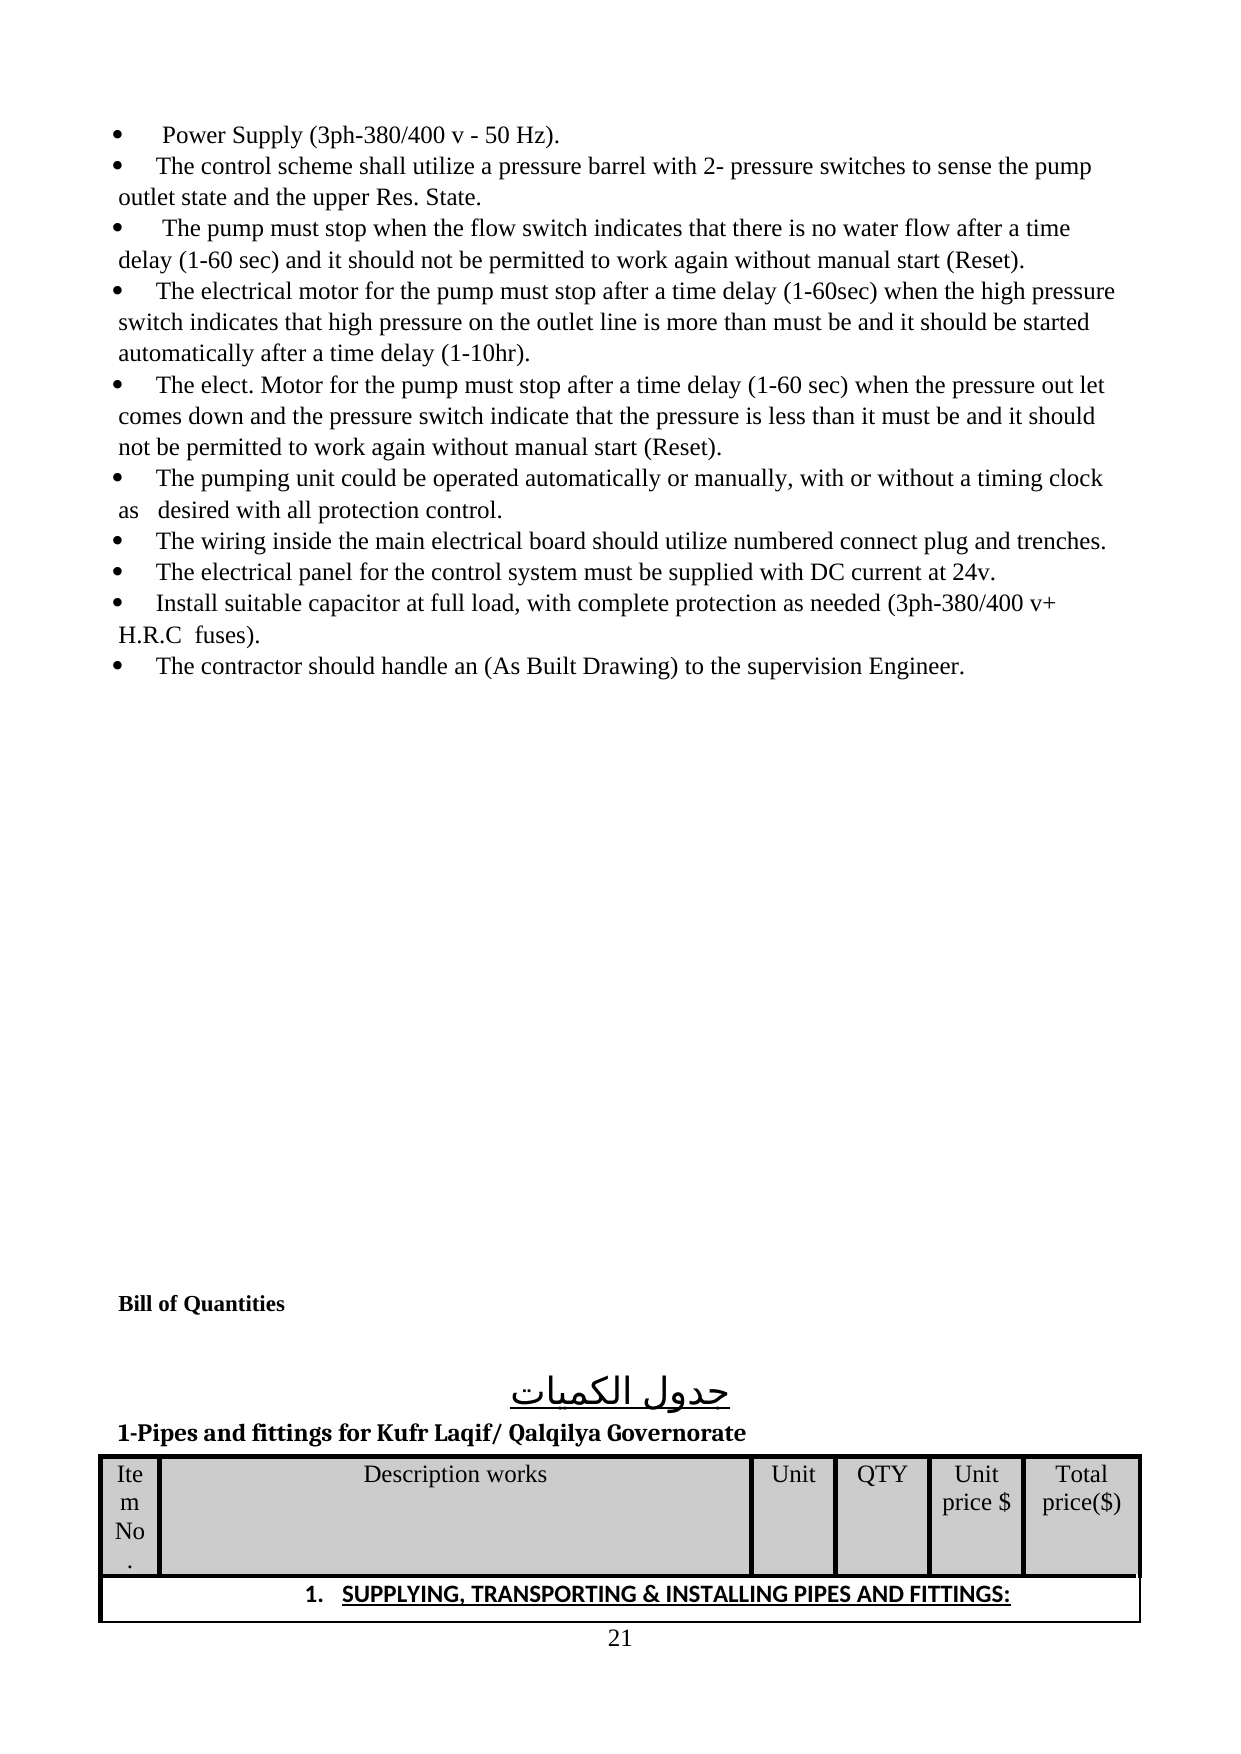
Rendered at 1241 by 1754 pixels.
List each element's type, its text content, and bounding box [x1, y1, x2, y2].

list The pumping unit could be operated automatically or manually, with or without a timing clock as desired with all protection control. [118, 462, 1122, 524]
table_header Item No. [103, 1459, 157, 1574]
text Bill of Quantities [118, 1291, 1122, 1317]
list The elect. Motor for the pump must stop after a time delay (1-60 sec) when the pressure out let comes down and the pressure switch indicate that the pressure is less than it must be and it should not be permitted to work again without manual start (Reset). [118, 368, 1122, 462]
table_header QTY [838, 1459, 927, 1574]
list Install suitable capacitor at full load, with complete protection as needed (3ph-380/400 v+ H.R.C fuses). [118, 587, 1122, 649]
subtitle 1-Pipes and fittings for Kufr Laqif/ Qalqilya Governorate [118, 1419, 1122, 1448]
list The contractor should handle an (As Built Drawing) to the supervision Engineer. [118, 649, 1122, 681]
table_header Unit price $ [932, 1459, 1021, 1574]
list The wiring inside the main electrical board should utilize numbered connect plug and trenches. [118, 524, 1122, 556]
table_header Unit [754, 1459, 833, 1574]
subtitle جدول الكميات [118, 1369, 1122, 1413]
list The pump must stop when the flow switch indicates that there is no water flow after a time delay (1-60 sec) and it should not be permitted to work again without manual start (Reset). [118, 212, 1122, 274]
list Power Supply (3ph-380/400 v - 50 Hz). [118, 118, 1122, 149]
list The electrical motor for the pump must stop after a time delay (1-60sec) when the high pressure switch indicates that high pressure on the outlet line is more than must be and it should be started automatically after a time delay (1-10hr). [118, 274, 1122, 368]
list The control scheme shall utilize a pressure barrel with 2- pressure switches to sense the pump outlet state and the upper Res. State. [118, 149, 1122, 212]
list The electrical panel for the control system must be supplied with DC current at 24v. [118, 556, 1122, 587]
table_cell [103, 1574, 1139, 1621]
table_header Total price($) [1026, 1459, 1138, 1574]
table_header Description works [162, 1459, 749, 1574]
